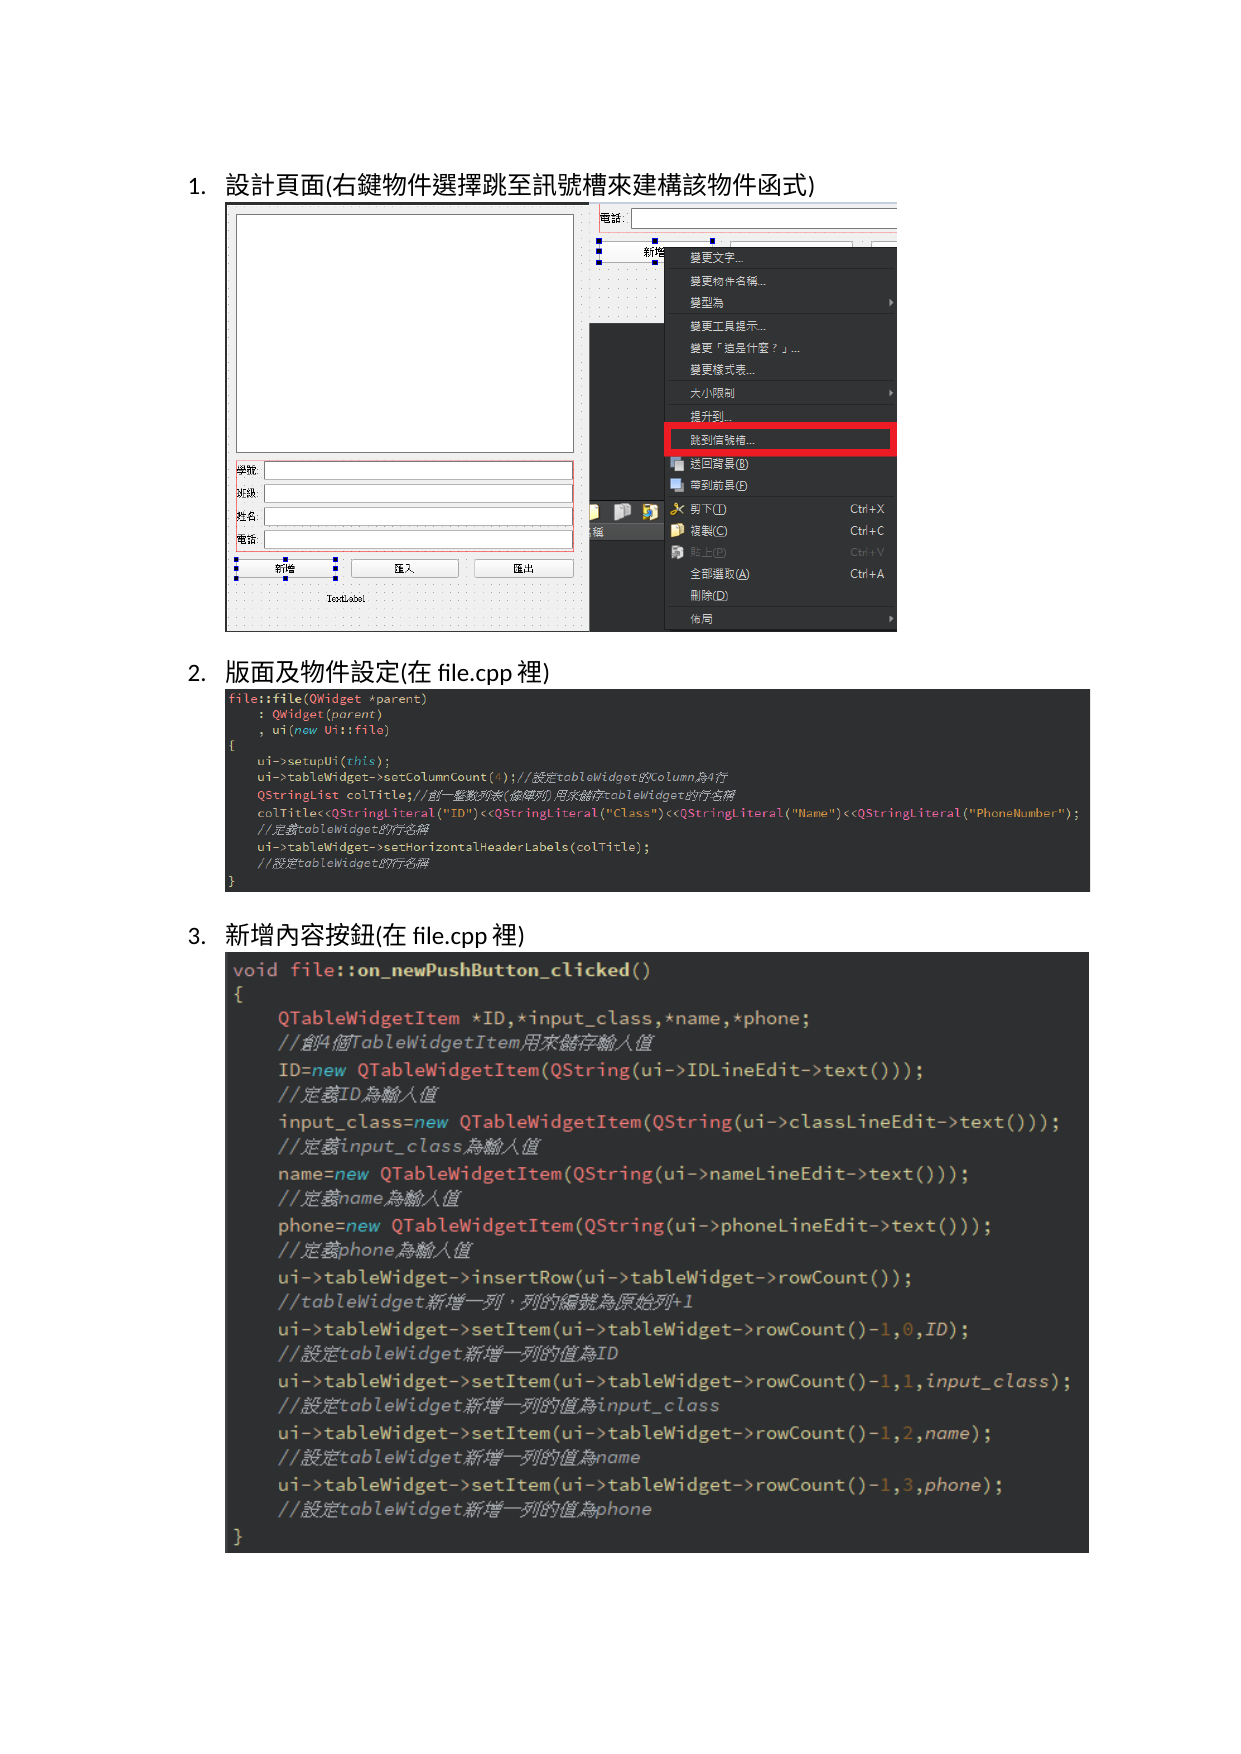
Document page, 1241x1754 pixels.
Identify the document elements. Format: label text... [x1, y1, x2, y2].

picture [225, 202, 897, 632]
picture [225, 952, 1089, 1553]
picture [225, 689, 1091, 892]
list 設計頁面(右鍵物件選擇跳至訊號槽來建構該物件函式) [187, 164, 1053, 202]
list 版面及物件設定(在file.cpp裡) [187, 652, 1053, 689]
list 新增內容按鈕(在file.cpp裡) [187, 914, 1053, 952]
